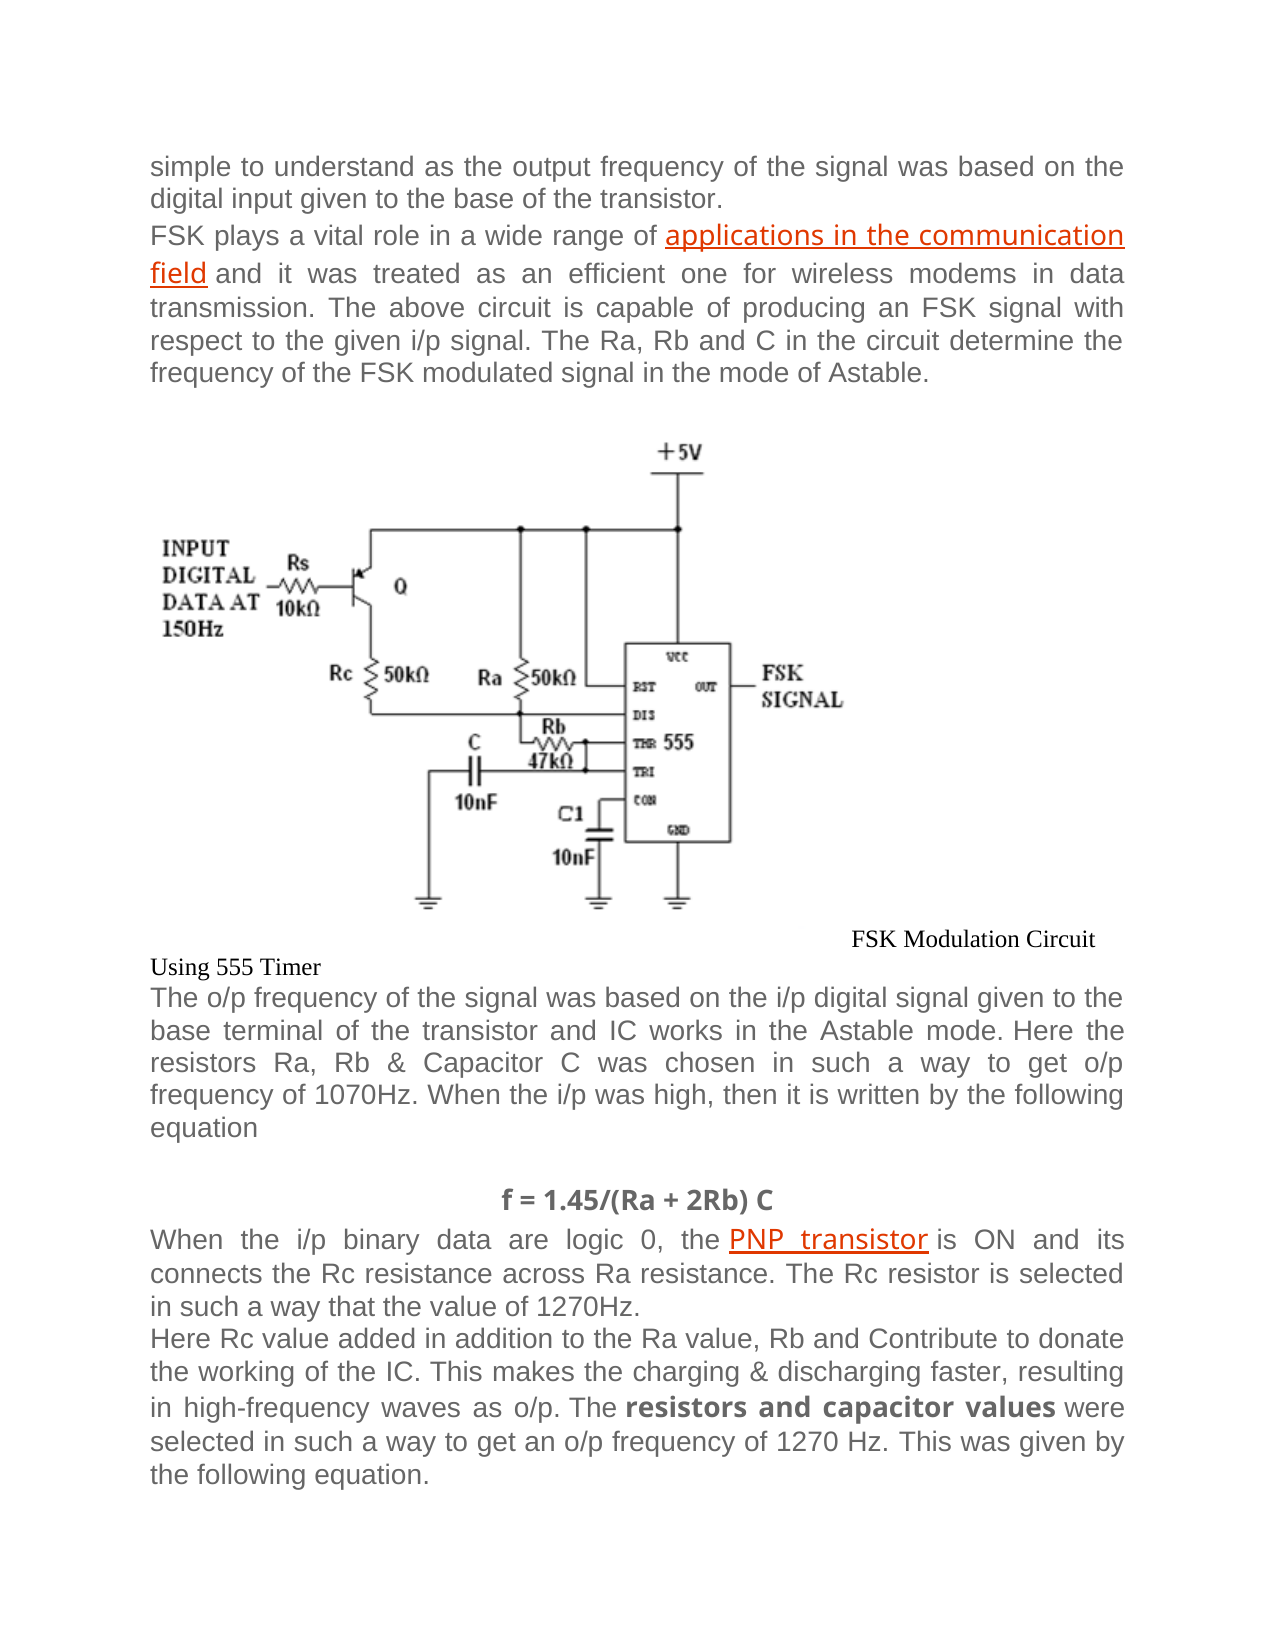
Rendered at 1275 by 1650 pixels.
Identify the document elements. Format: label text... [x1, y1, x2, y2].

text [150, 150, 1125, 215]
text FSK plays a vital role in a wide range of applications in the communication field and it was treated as an efficient one for wireless modems in data transmission. The above circuit is capable of producing an FSK signal with respect to the given i/p signal. The Ra, Rb and C in the circuit determine the frequency of the FSK modulated signal in the mode of Astable. [150, 215, 1125, 389]
text Here Rc value added in addition to the Ra value, Rb and Contribute to donate the working of the IC. This makes the charging & discharging faster, resulting in high-frequency waves as o/p. The resistors and capacitor values were selected in such a way to get an o/p frequency of 1270 Hz. This was given by the following equation. [150, 1322, 1125, 1490]
text The o/p frequency of the signal was based on the i/p digital signal given to the base terminal of the transistor and IC works in the Astable mode. Here the resistors Ra, Rb & Capacitor C was chosen in such a way to get o/p frequency of 1070Hz. When the i/p was high, then it is written by the following equation [150, 981, 1125, 1143]
text f = 1.45/(Ra + 2Rb) C [150, 1181, 1125, 1219]
picture [150, 388, 852, 947]
text When the i/p binary data are logic 0, the PNP transistor is ON and its connects the Rc resistance across Ra resistance. The Rc resistor is selected in such a way that the value of 1270Hz. [150, 1219, 1125, 1322]
